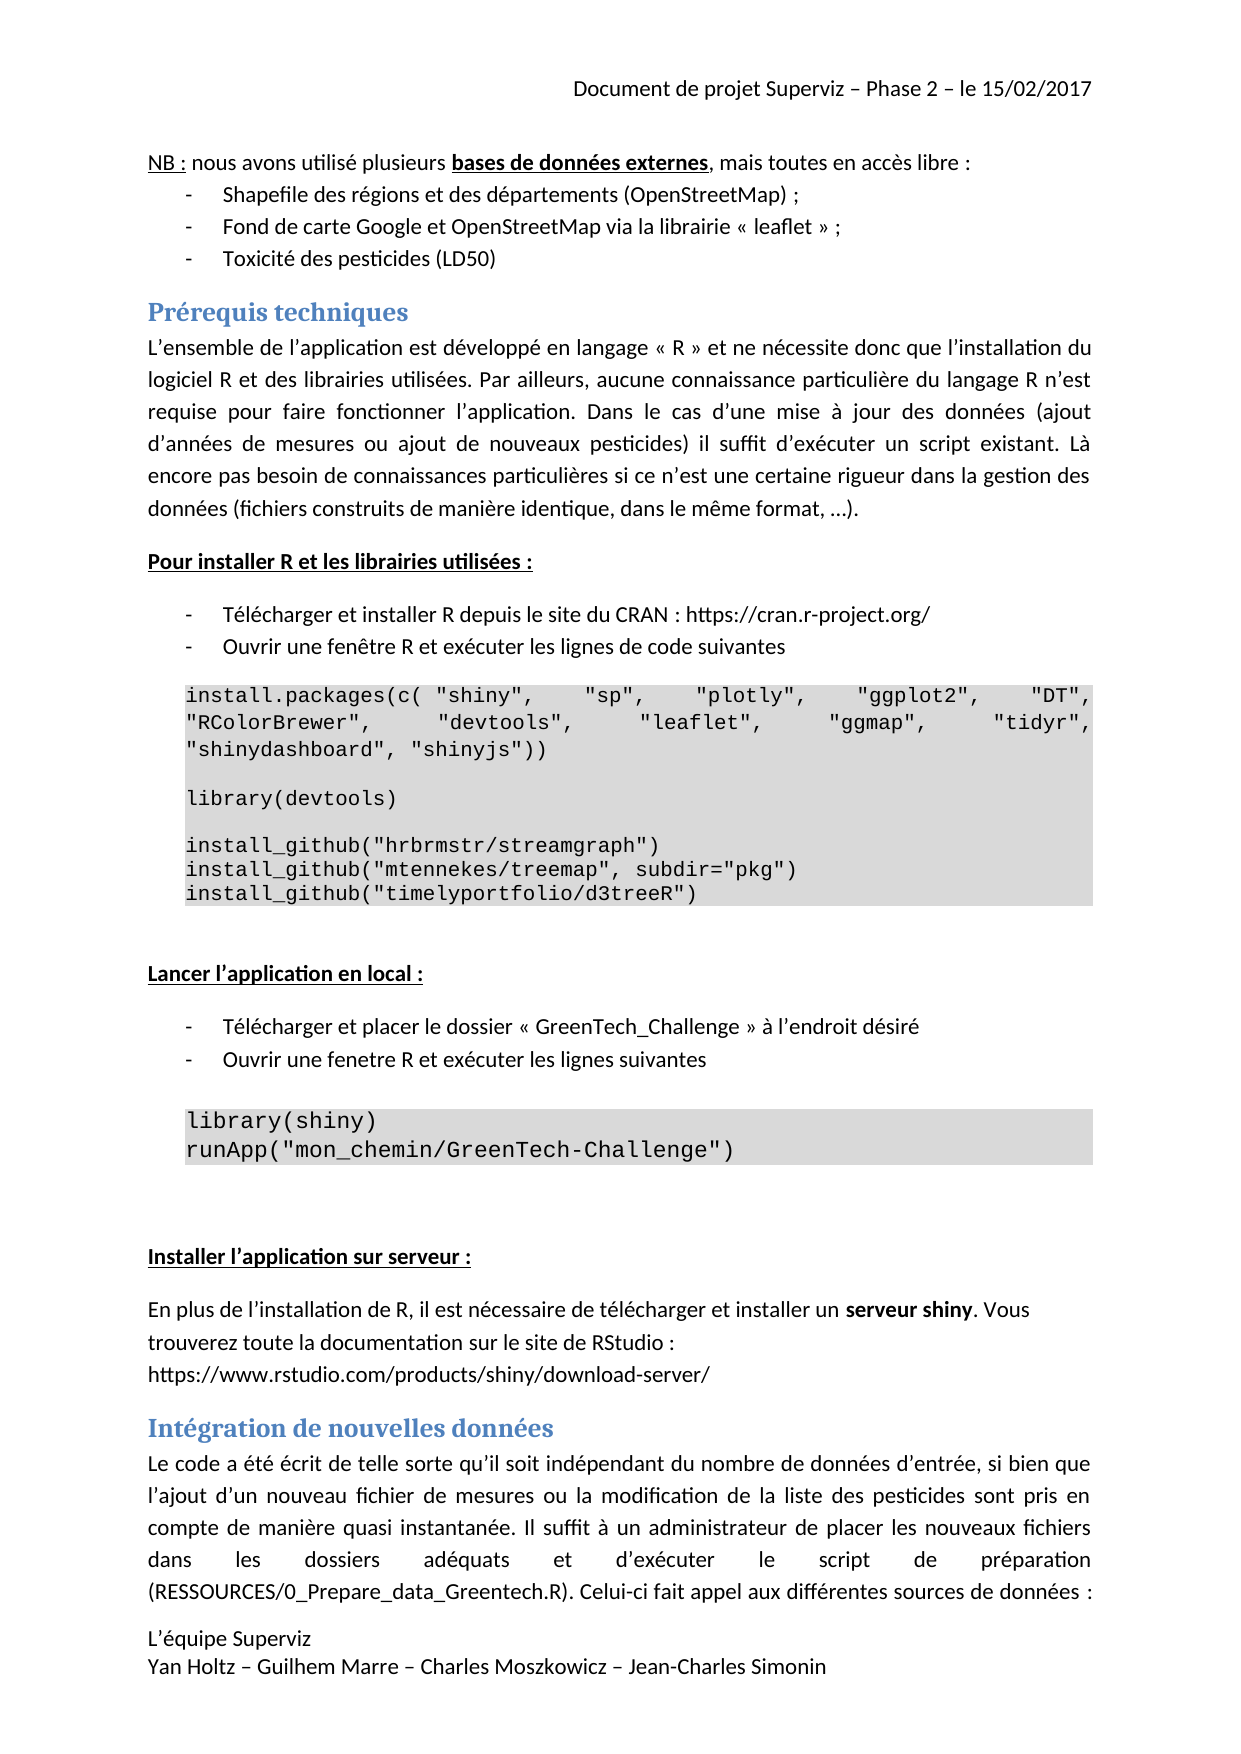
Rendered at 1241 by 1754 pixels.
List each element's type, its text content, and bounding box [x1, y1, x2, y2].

list library(shiny) [185, 1109, 1093, 1135]
text install_github("mtennekes/treemap", subdir="pkg") [185, 859, 1093, 883]
list runApp("mon_chemin/GreenTech-Challenge") [185, 1139, 1093, 1165]
text install_github("hrbrmstr/streamgraph") [185, 836, 1093, 859]
text Pour installer R et les librairies utilisées : [148, 547, 1093, 575]
list Télécharger et placer le dossier « GreenTech_Challenge » à l’endroit désiré [185, 1012, 1093, 1041]
text NB : nous avons utilisé plusieurs bases de données externes, mais toutes en accès libre : [148, 148, 1093, 176]
text En plus de l’installation de R, il est nécessaire de télécharger et installer un serveur shiny. Vous trouverez toute la documentation sur le site de RStudio : https://www.rstudio.com/products/shiny/download-server/ [148, 1296, 1093, 1388]
list Télécharger et installer R depuis le site du CRAN : https://cran.r-project.org/ [185, 600, 1093, 628]
subtitle Intégration de nouvelles données [148, 1413, 1093, 1444]
list Ouvrir une fenêtre R et exécuter les lignes de code suivantes [185, 632, 1093, 660]
list Toxicité des pesticides (LD50) [185, 244, 1093, 272]
subtitle Prérequis techniques [148, 297, 1093, 328]
list Fond de carte Google et OpenStreetMap via la librairie « leaflet » ; [185, 212, 1093, 240]
list Shapefile des régions et des départements (OpenStreetMap) ; [185, 180, 1093, 208]
text install_github("timelyportfolio/d3treeR") [185, 883, 1093, 906]
text L’ensemble de l’application est développé en langage « R » et ne nécessite donc que l’installation du logiciel R et des librairies utilisées. Par ailleurs, aucune connaissance particulière du langage R n’est requise pour faire fonctionner l’application. Dans le cas d’une mise à jour des données (ajout d’années de mesures ou ajout de nouveaux pesticides) il suffit d’exécuter un script existant. Là encore pas besoin de connaissances particulières si ce n’est une certaine rigueur dans la gestion des données (fichiers construits de manière identique, dans le même format, …). [148, 333, 1093, 522]
text library(devtools) [185, 787, 1093, 811]
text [148, 1449, 1093, 1605]
text Installer l’application sur serveur : [148, 1242, 1093, 1271]
text install.packages(c( "shiny", "sp", "plotly", "ggplot2", "DT", "RColorBrewer", "devtools", "leaflet", "ggmap", "tidyr", "shinydashboard", "shinyjs")) [185, 685, 1093, 763]
text Lancer l’application en local : [148, 959, 1093, 987]
list Ouvrir une fenetre R et exécuter les lignes suivantes [185, 1045, 1093, 1073]
